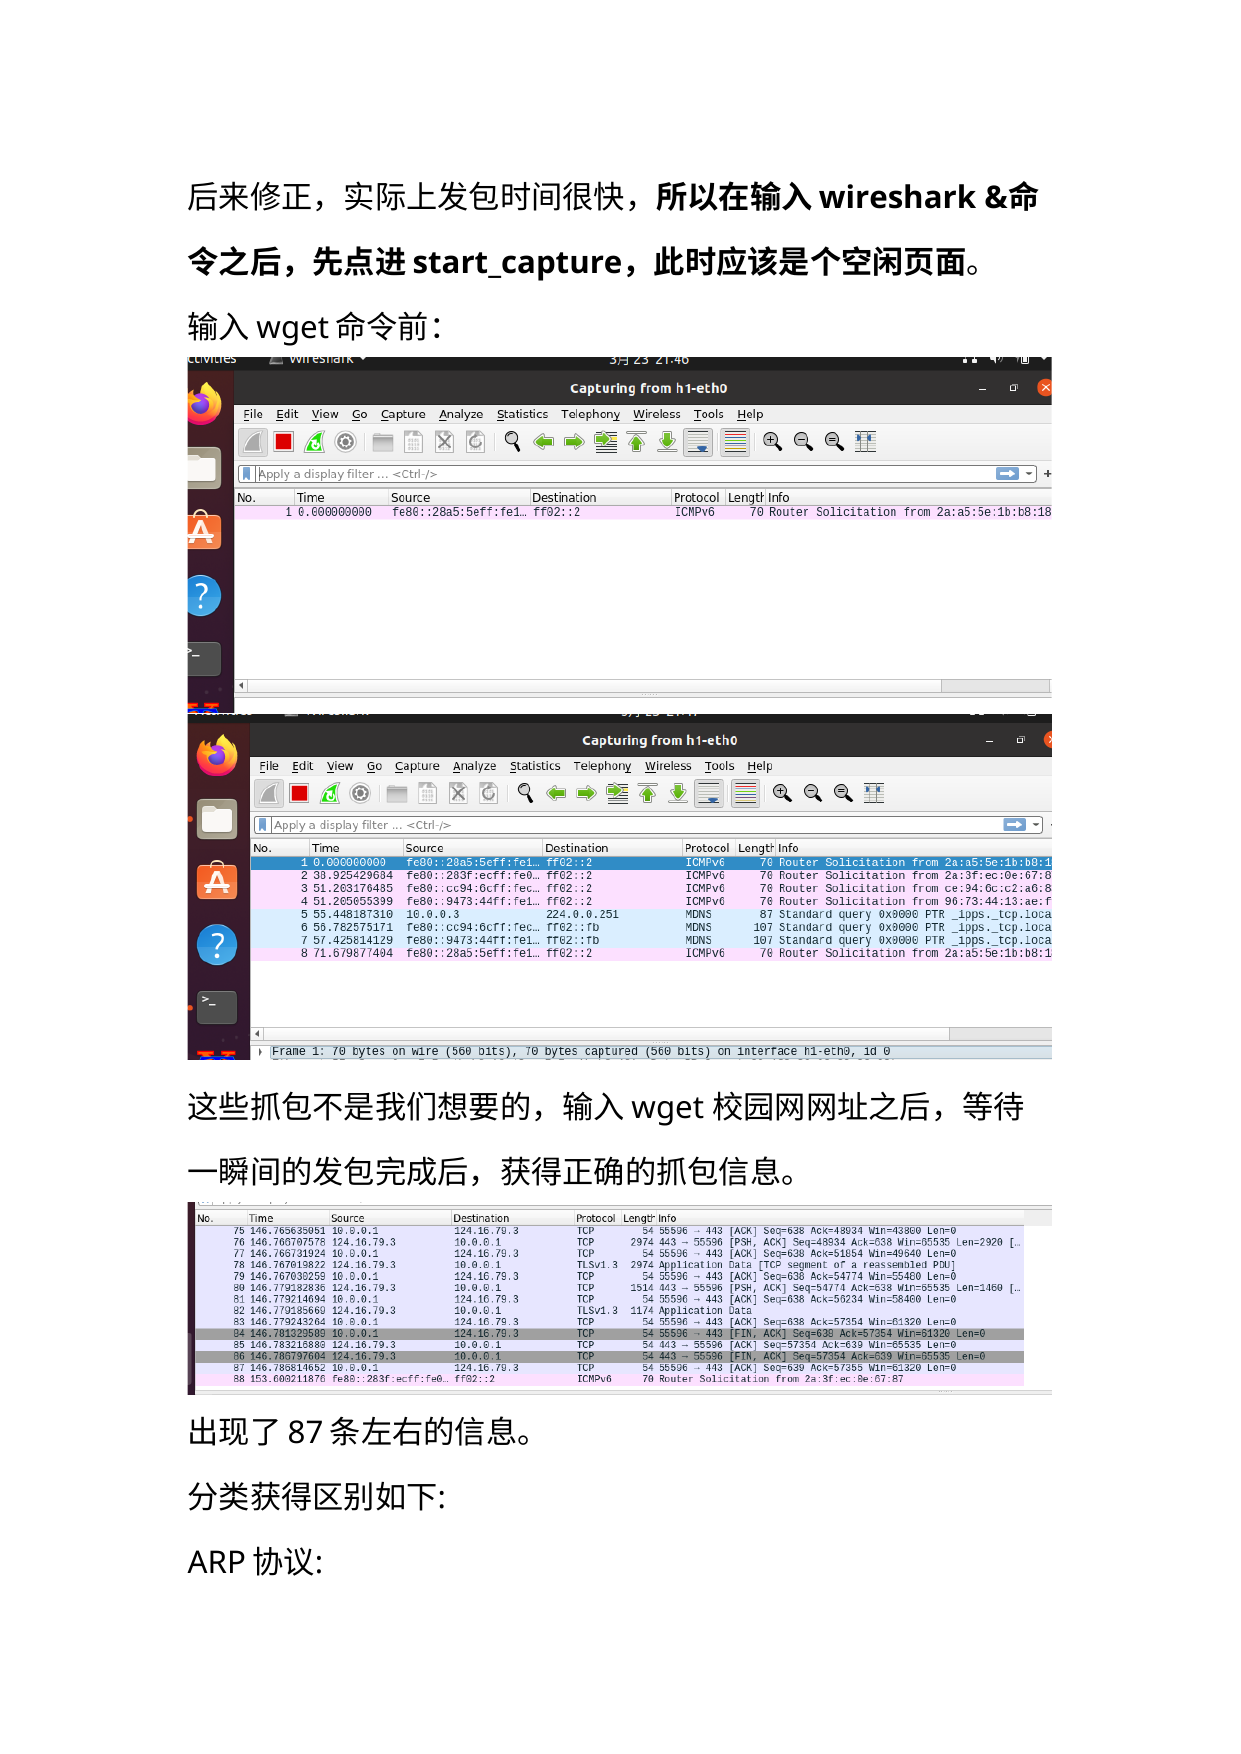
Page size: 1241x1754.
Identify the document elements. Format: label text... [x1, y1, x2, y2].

picture [187, 357, 1052, 713]
list 后来修正，实际上发包时间很快，所以在输入wireshark &命令之后，先点进start_capture，此时应该是个空闲页面。 [187, 162, 1053, 292]
list 输入wget命令前： [187, 292, 1053, 357]
list ARP协议: [187, 1527, 1053, 1592]
list 分类获得区别如下: [187, 1462, 1053, 1527]
list 出现了87条左右的信息。 [187, 1397, 1053, 1462]
picture [187, 1202, 1052, 1395]
picture [187, 714, 1052, 1060]
list 这些抓包不是我们想要的，输入wget 校园网网址之后，等待一瞬间的发包完成后，获得正确的抓包信息。 [187, 1072, 1053, 1202]
